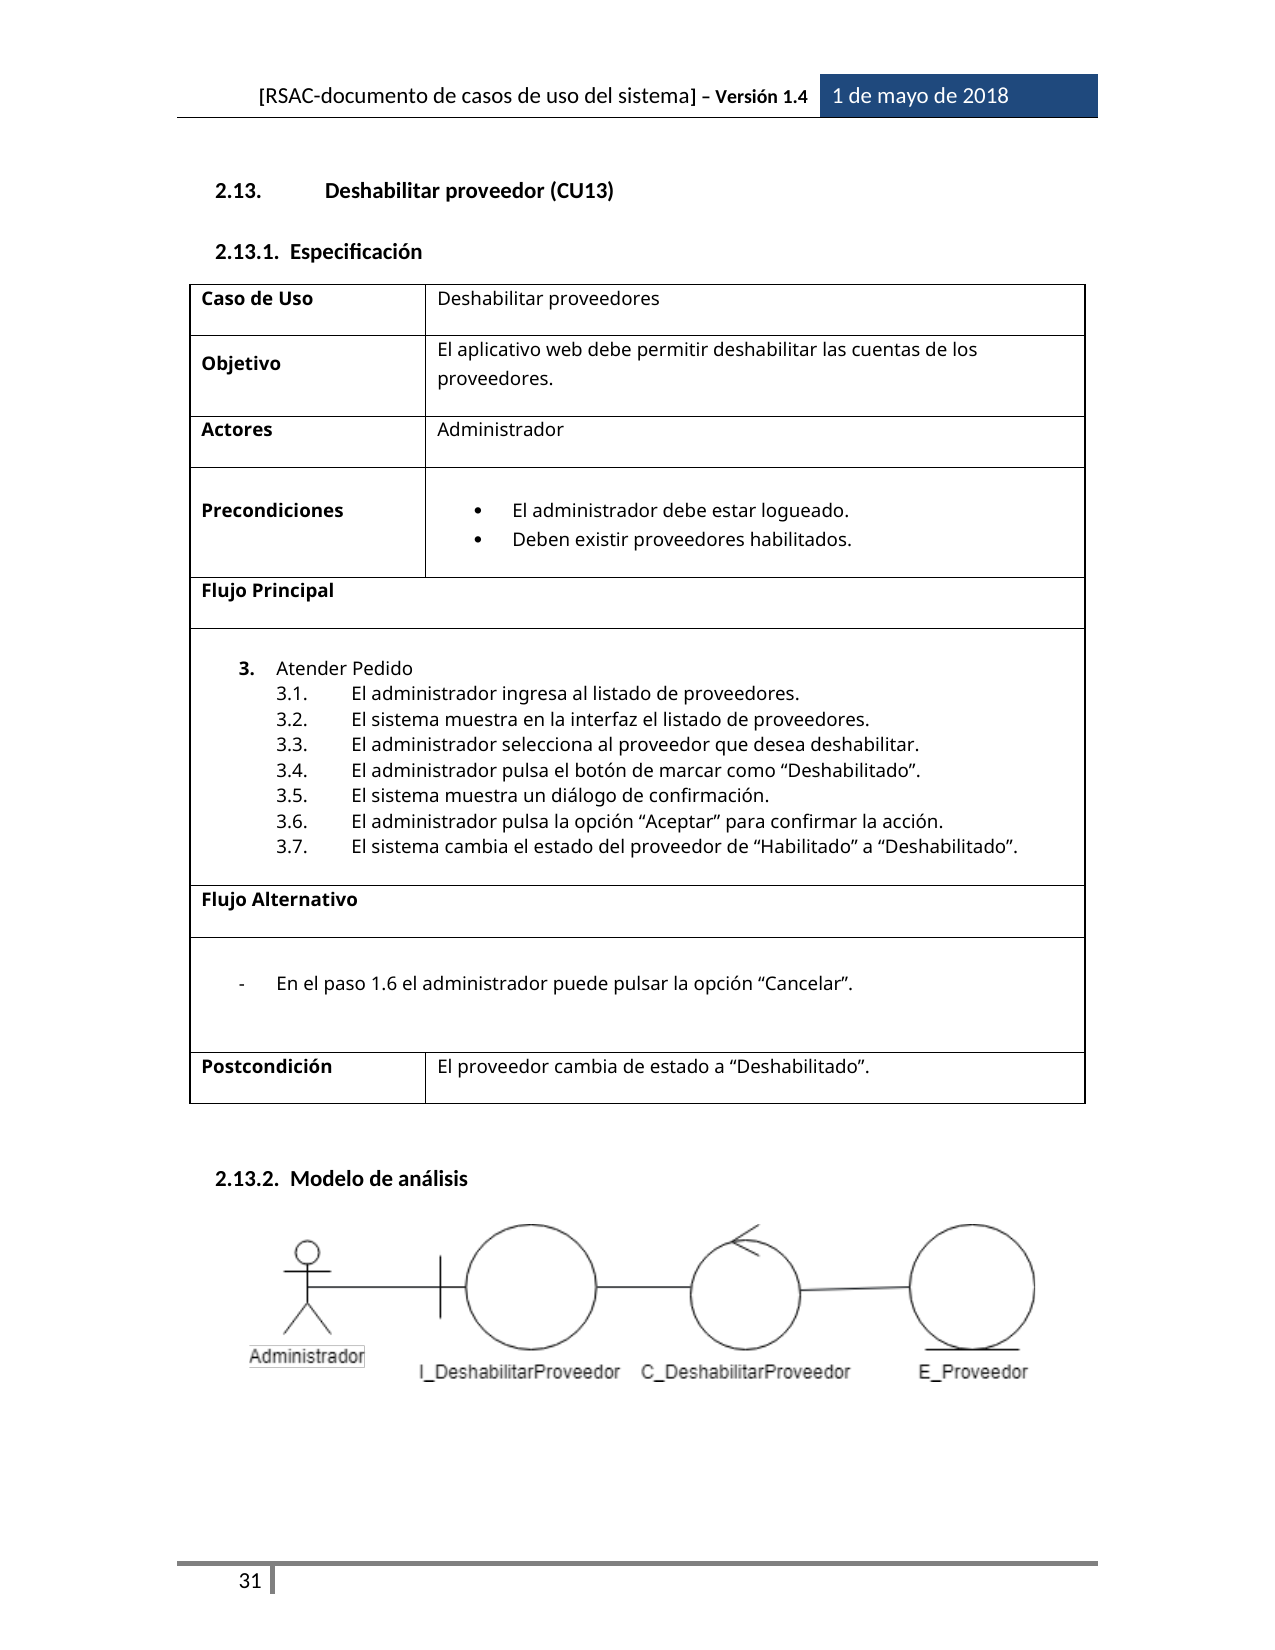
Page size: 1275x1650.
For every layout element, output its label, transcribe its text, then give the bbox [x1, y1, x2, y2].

table_header Deshabilitar proveedores [426, 285, 1084, 335]
table_cell Postcondición [191, 1053, 425, 1103]
list Deshabilitar proveedor (CU13) [215, 176, 1098, 204]
table_cell Flujo Alternativo [191, 886, 1084, 937]
table_cell Flujo Principal [191, 578, 1084, 628]
picture [249, 1224, 1036, 1382]
table_cell El aplicativo web debe permitir deshabilitar las cuentas de los proveedores. [426, 336, 1084, 416]
table_cell Objetivo [191, 336, 425, 416]
table_cell En el paso 1.6 el administrador puede pulsar la opción “Cancelar”. [191, 938, 1084, 1052]
table_cell El proveedor cambia de estado a “Deshabilitado”. [426, 1053, 1084, 1103]
table_cell El administrador debe estar logueado. Deben existir proveedores habilitados. [426, 468, 1084, 577]
table_cell Atender Pedido El administrador ingresa al listado de proveedores. El sistema muestra en la interfaz el listado de proveedores. El administrador selecciona al proveedor que desea deshabilitar. El administrador pulsa el botón de marcar como “Deshabilitado”. El sistema muestra un diálogo de confirmación. El administrador pulsa la opción “Aceptar” para confirmar la acción. El sistema cambia el estado del proveedor de “Habilitado” a “Deshabilitado”. [191, 629, 1084, 885]
list Modelo de análisis [215, 1164, 1098, 1192]
table_header Caso de Uso [191, 285, 425, 335]
table_cell Actores [191, 417, 425, 467]
table_cell Administrador [426, 417, 1084, 467]
table_cell Precondiciones [191, 468, 425, 577]
list Especificación [215, 237, 1098, 265]
